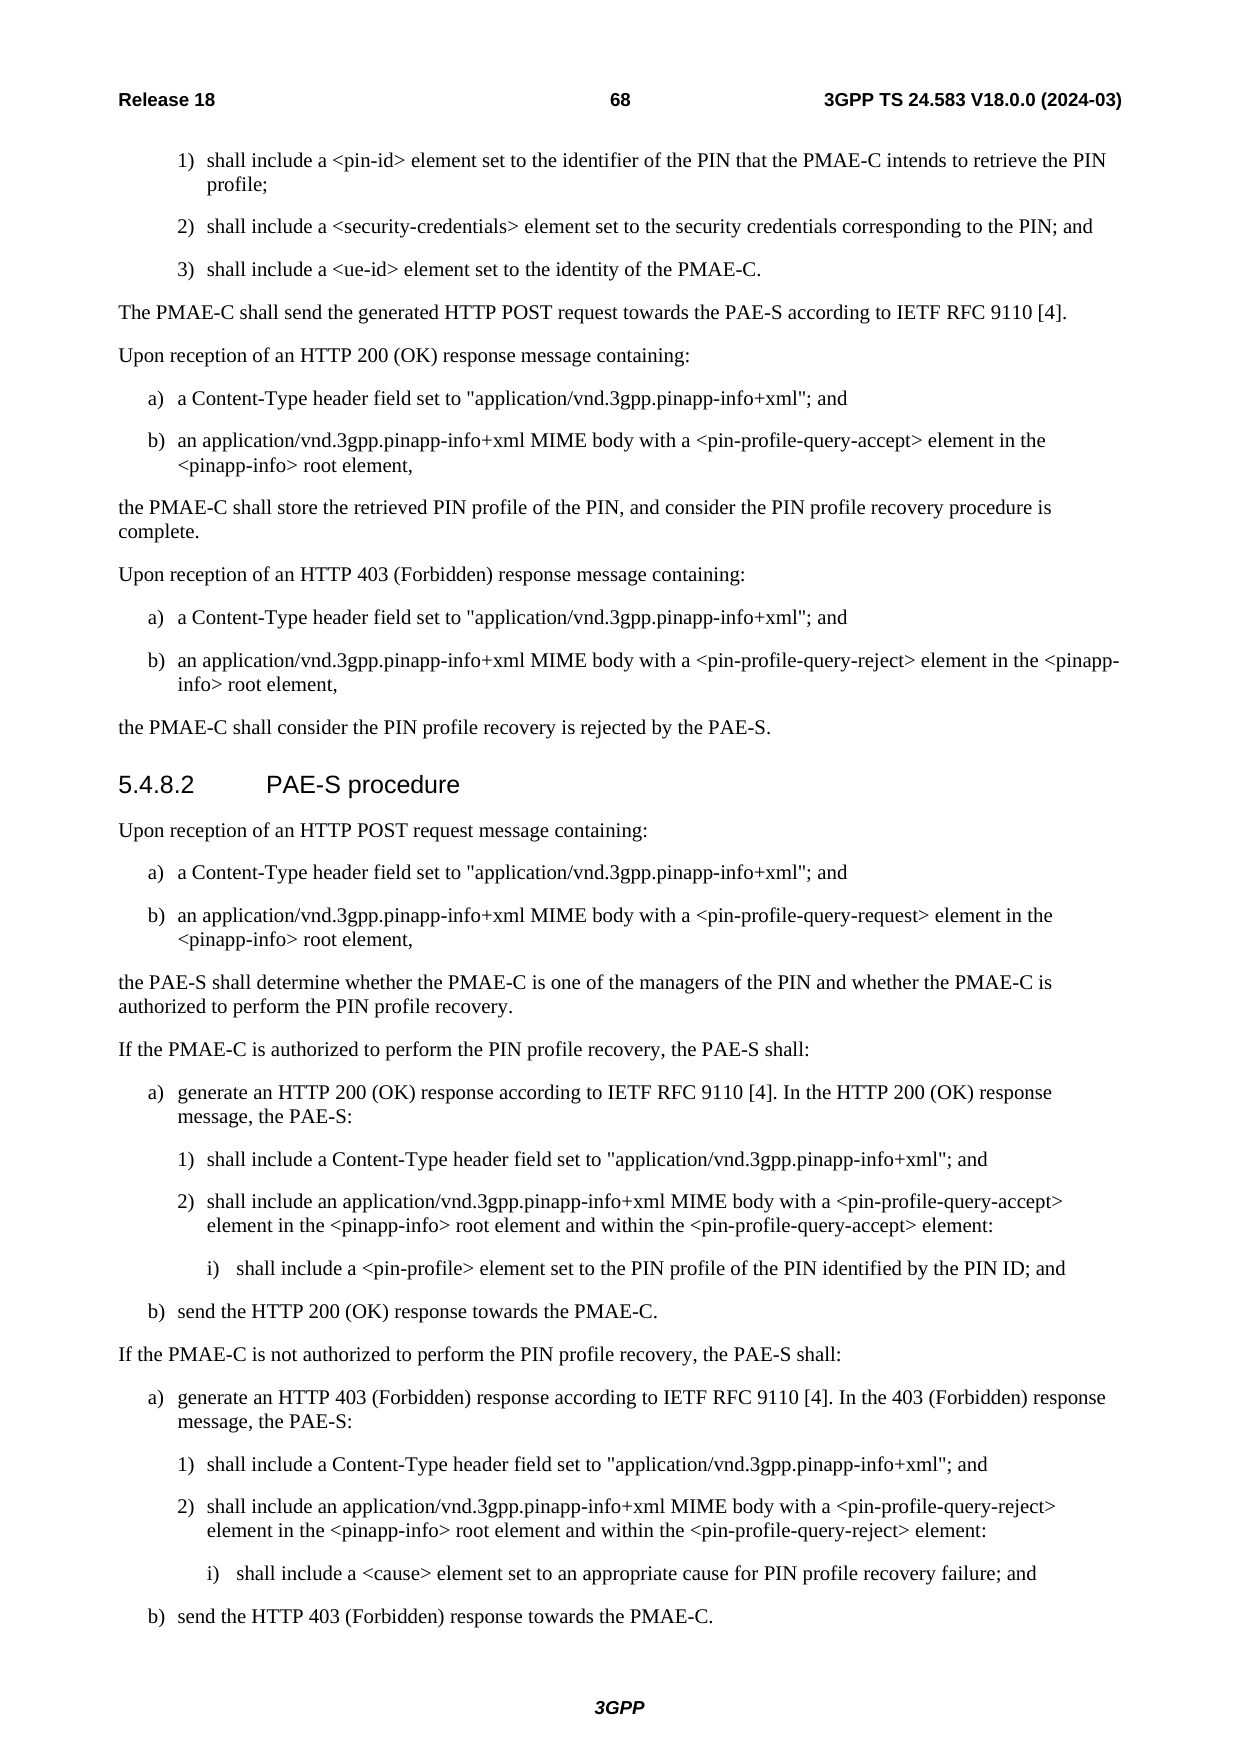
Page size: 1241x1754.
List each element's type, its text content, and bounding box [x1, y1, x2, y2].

text a) generate an HTTP 403 (Forbidden) response according to IETF RFC 9110 [4]. In the 403 (Forbidden) response message, the PAE-S: [148, 1385, 1122, 1433]
text If the PMAE-C is authorized to perform the PIN profile recovery, the PAE-S shall: [118, 1037, 1122, 1061]
text a) generate an HTTP 200 (OK) response according to IETF RFC 9110 [4]. In the HTTP 200 (OK) response message, the PAE-S: [148, 1080, 1122, 1128]
text 2) shall include an application/vnd.3gpp.pinapp-info+xml MIME body with a <pin-profile-query-reject> element in the <pinapp-info> root element and within the <pin-profile-query-reject> element: [177, 1494, 1122, 1542]
text 2) shall include a <security-credentials> element set to the security credentials corresponding to the PIN; and [177, 214, 1122, 238]
text 1) shall include a <pin-id> element set to the identifier of the PIN that the PMAE-C intends to retrieve the PIN profile; [177, 147, 1122, 196]
text a) a Content-Type header field set to "application/vnd.3gpp.pinapp-info+xml"; and [148, 605, 1122, 629]
text a) a Content-Type header field set to "application/vnd.3gpp.pinapp-info+xml"; and [148, 386, 1122, 410]
text i) shall include a <pin-profile> element set to the PIN profile of the PIN identified by the PIN ID; and [207, 1256, 1122, 1280]
text a) a Content-Type header field set to "application/vnd.3gpp.pinapp-info+xml"; and [148, 860, 1122, 884]
text The PMAE-C shall send the generated HTTP POST request towards the PAE-S according to IETF RFC 9110 [4]. [118, 300, 1122, 324]
text 1) shall include a Content-Type header field set to "application/vnd.3gpp.pinapp-info+xml"; and [177, 1452, 1122, 1476]
text the PMAE-C shall store the retrieved PIN profile of the PIN, and consider the PIN profile recovery procedure is complete. [118, 495, 1122, 543]
text Upon reception of an HTTP POST request message containing: [118, 817, 1122, 842]
text b) send the HTTP 403 (Forbidden) response towards the PMAE-C. [148, 1604, 1122, 1628]
text b) an application/vnd.3gpp.pinapp-info+xml MIME body with a <pin-profile-query-request> element in the <pinapp-info> root element, [148, 903, 1122, 951]
text If the PMAE-C is not authorized to perform the PIN profile recovery, the PAE-S shall: [118, 1342, 1122, 1366]
text the PMAE-C shall consider the PIN profile recovery is rejected by the PAE-S. [118, 715, 1122, 739]
text b) an application/vnd.3gpp.pinapp-info+xml MIME body with a <pin-profile-query-reject> element in the <pinapp-info> root element, [148, 648, 1122, 696]
text Upon reception of an HTTP 403 (Forbidden) response message containing: [118, 562, 1122, 586]
subtitle 5.4.8.2 PAE-S procedure [118, 770, 1122, 799]
text b) send the HTTP 200 (OK) response towards the PMAE-C. [148, 1299, 1122, 1323]
text 3) shall include a <ue-id> element set to the identity of the PMAE-C. [177, 257, 1122, 281]
text Upon reception of an HTTP 200 (OK) response message containing: [118, 343, 1122, 367]
text i) shall include a <cause> element set to an appropriate cause for PIN profile recovery failure; and [207, 1561, 1122, 1585]
text 2) shall include an application/vnd.3gpp.pinapp-info+xml MIME body with a <pin-profile-query-accept> element in the <pinapp-info> root element and within the <pin-profile-query-accept> element: [177, 1189, 1122, 1237]
text the PAE-S shall determine whether the PMAE-C is one of the managers of the PIN and whether the PMAE-C is authorized to perform the PIN profile recovery. [118, 970, 1122, 1018]
text b) an application/vnd.3gpp.pinapp-info+xml MIME body with a <pin-profile-query-accept> element in the <pinapp-info> root element, [148, 428, 1122, 477]
text 1) shall include a Content-Type header field set to "application/vnd.3gpp.pinapp-info+xml"; and [177, 1147, 1122, 1171]
